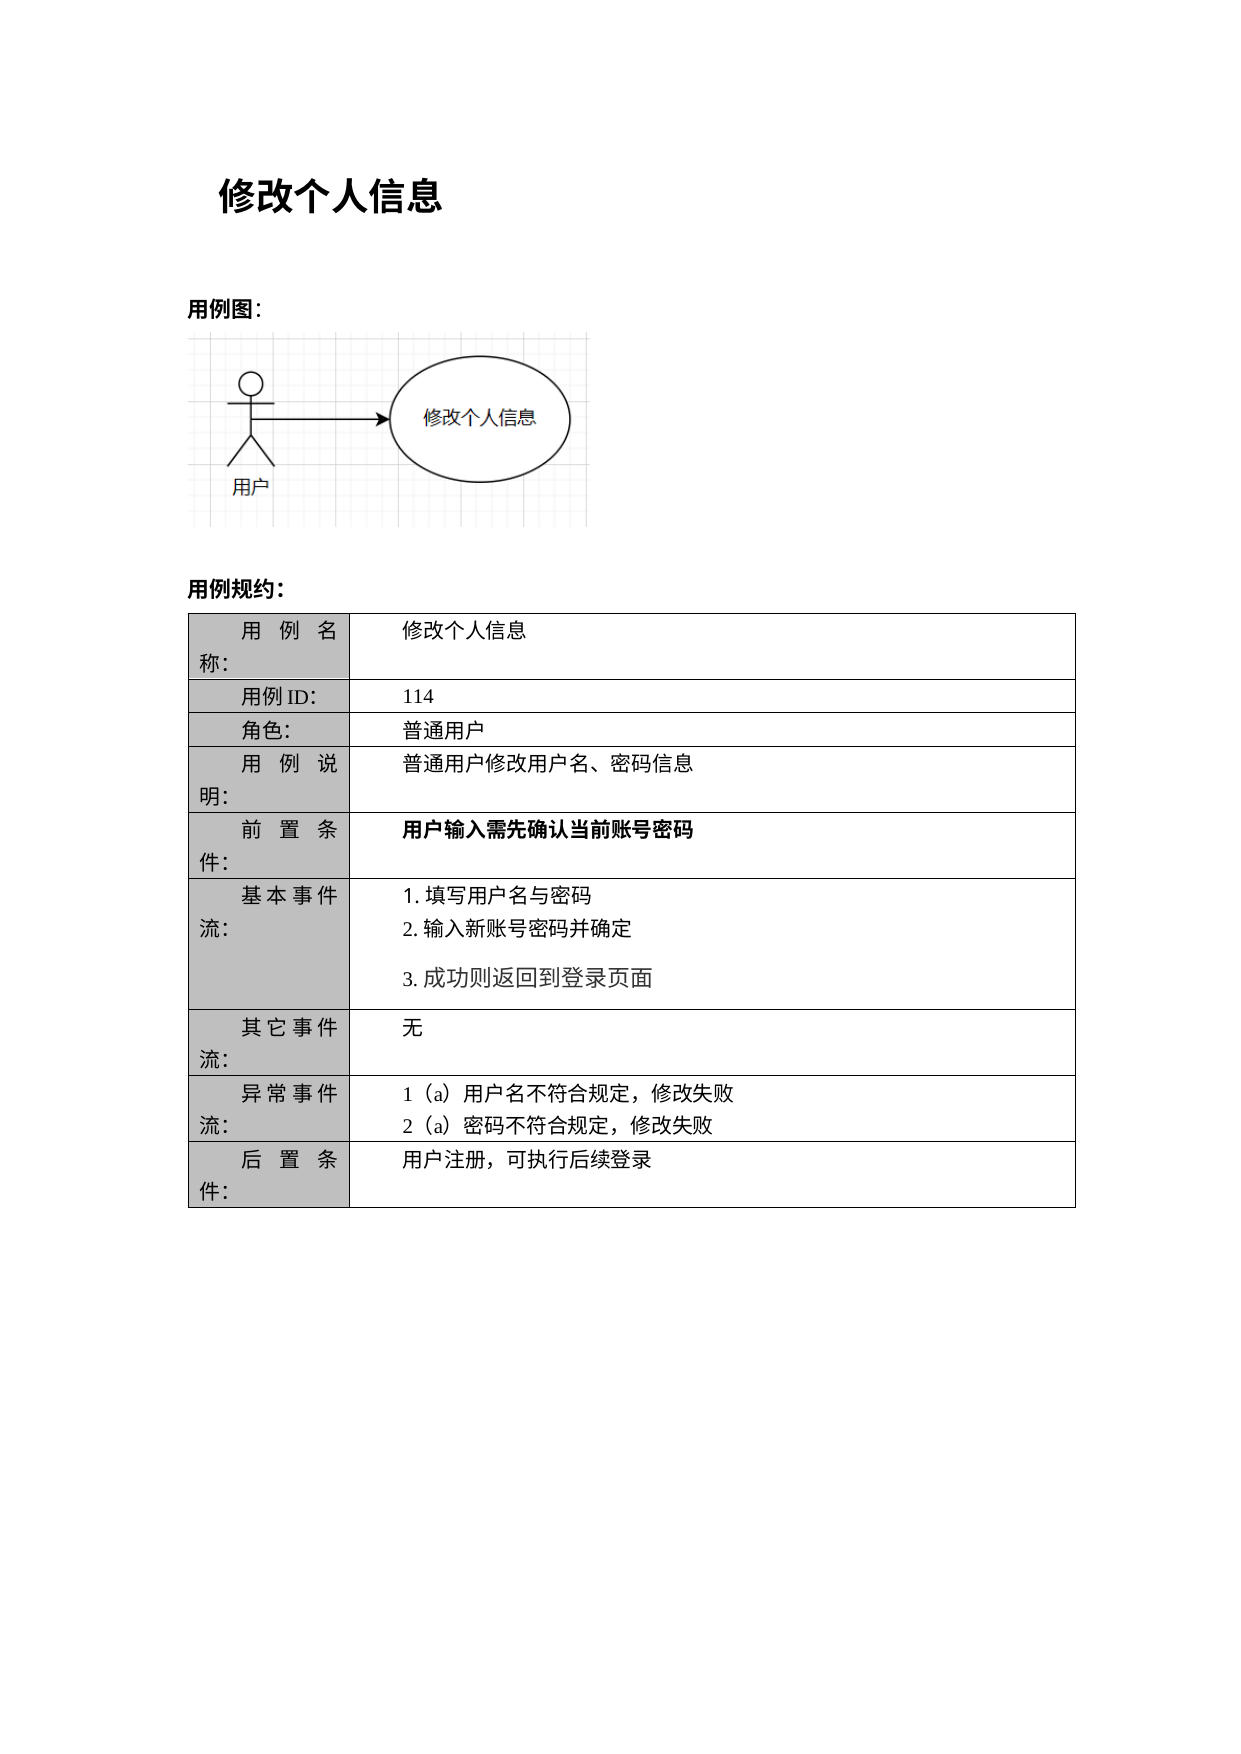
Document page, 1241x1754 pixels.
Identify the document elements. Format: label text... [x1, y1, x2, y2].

table_cell 异常事件流： [189, 1076, 349, 1141]
table_cell 无 [350, 1010, 1075, 1075]
text 用例规约： [187, 572, 1053, 604]
table_cell 1. 填写用户名与密码 2. 输入新账号密码并确定 3. 成功则返回到登录页面 [350, 879, 1075, 1009]
table_cell 后置条件： [189, 1142, 349, 1207]
table_header 用例名称： [189, 614, 349, 678]
table_cell 基本事件流： [189, 879, 349, 1009]
table_cell 普通用户修改用户名、密码信息 [350, 747, 1075, 812]
table_cell 用户输入需先确认当前账号密码 [350, 813, 1075, 878]
table_cell 其它事件流： [189, 1010, 349, 1075]
table_cell 前置条件： [189, 813, 349, 878]
picture [187, 332, 590, 527]
table_header 修改个人信息 [350, 614, 1075, 678]
table_cell 角色： [189, 713, 349, 746]
table_cell 用户注册，可执行后续登录 [350, 1142, 1075, 1207]
table_cell 1（a）用户名不符合规定，修改失败 2（a）密码不符合规定，修改失败 [350, 1076, 1075, 1141]
table_cell 用例ID： [189, 680, 349, 712]
table_cell 普通用户 [350, 713, 1075, 746]
table_cell 用例说明： [189, 747, 349, 812]
table_cell 114 [350, 680, 1075, 712]
text 用例图： [187, 292, 1053, 324]
subtitle 修改个人信息 [187, 162, 1053, 227]
